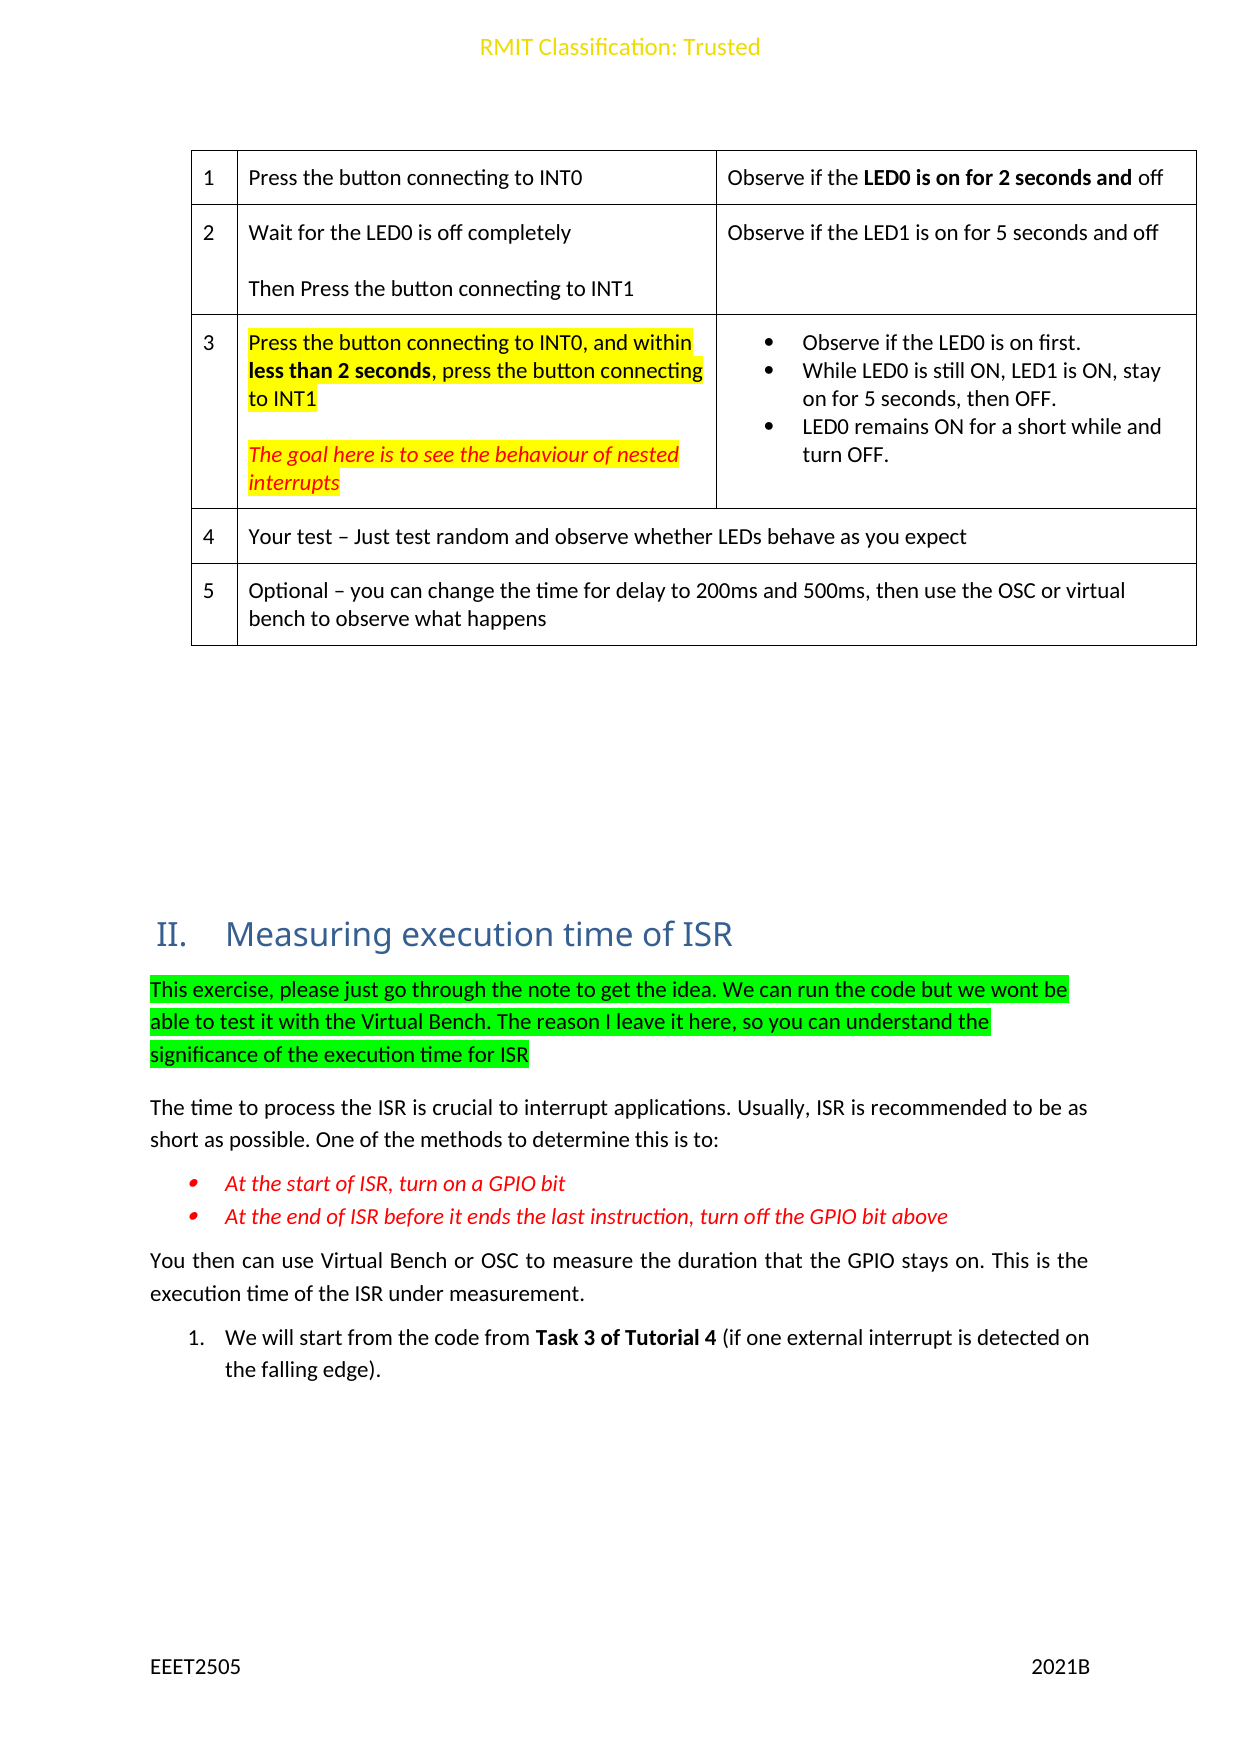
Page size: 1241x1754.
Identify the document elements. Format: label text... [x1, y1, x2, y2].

table_cell Optional – you can change the time for delay to 200ms and 500ms, then use the OSC or virtual bench to observe what happens [238, 564, 1196, 644]
subtitle Measuring execution time of ISR [187, 911, 1090, 956]
table_cell 5 [192, 564, 237, 644]
table_cell 4 [192, 509, 237, 562]
table_cell 3 [192, 315, 237, 508]
table_cell Wait for the LED0 is off completely Then Press the button connecting to INT1 [238, 205, 716, 314]
list At the start of ISR, turn on a GPIO bit [187, 1169, 1090, 1198]
table_cell Observe if the LED0 is on for 2 seconds and off [717, 151, 1196, 204]
table_cell 1 [192, 151, 237, 204]
table_cell Observe if the LED0 is on first. While LED0 is still ON, LED1 is ON, stay on for 5 seconds, then OFF. LED0 remains ON for a short while and turn OFF. [717, 315, 1196, 508]
table_cell Observe if the LED1 is on for 5 seconds and off [717, 205, 1196, 314]
text The time to process the ISR is crucial to interrupt applications. Usually, ISR is recommended to be as short as possible. One of the methods to determine this is to: [150, 1093, 1090, 1153]
list We will start from the code from Task 3 of Tutorial 4 (if one external interrupt is detected on the falling edge). [187, 1323, 1090, 1383]
list At the end of ISR before it ends the last instruction, turn off the GPIO bit above [187, 1202, 1090, 1230]
text This exercise, please just go through the note to get the idea. We can run the code but we wont be able to test it with the Virtual Bench. The reason I leave it here, so you can understand the significance of the execution time for ISR [150, 975, 1090, 1068]
table_cell Press the button connecting to INT0, and within less than 2 seconds, press the button connecting to INT1 The goal here is to see the behaviour of nested interrupts [238, 315, 716, 508]
text You then can use Virtual Bench or OSC to measure the duration that the GPIO stays on. This is the execution time of the ISR under measurement. [150, 1246, 1090, 1307]
table_cell Press the button connecting to INT0 [238, 151, 716, 204]
table_cell Your test – Just test random and observe whether LEDs behave as you expect [238, 509, 1196, 562]
table_cell 2 [192, 205, 237, 314]
